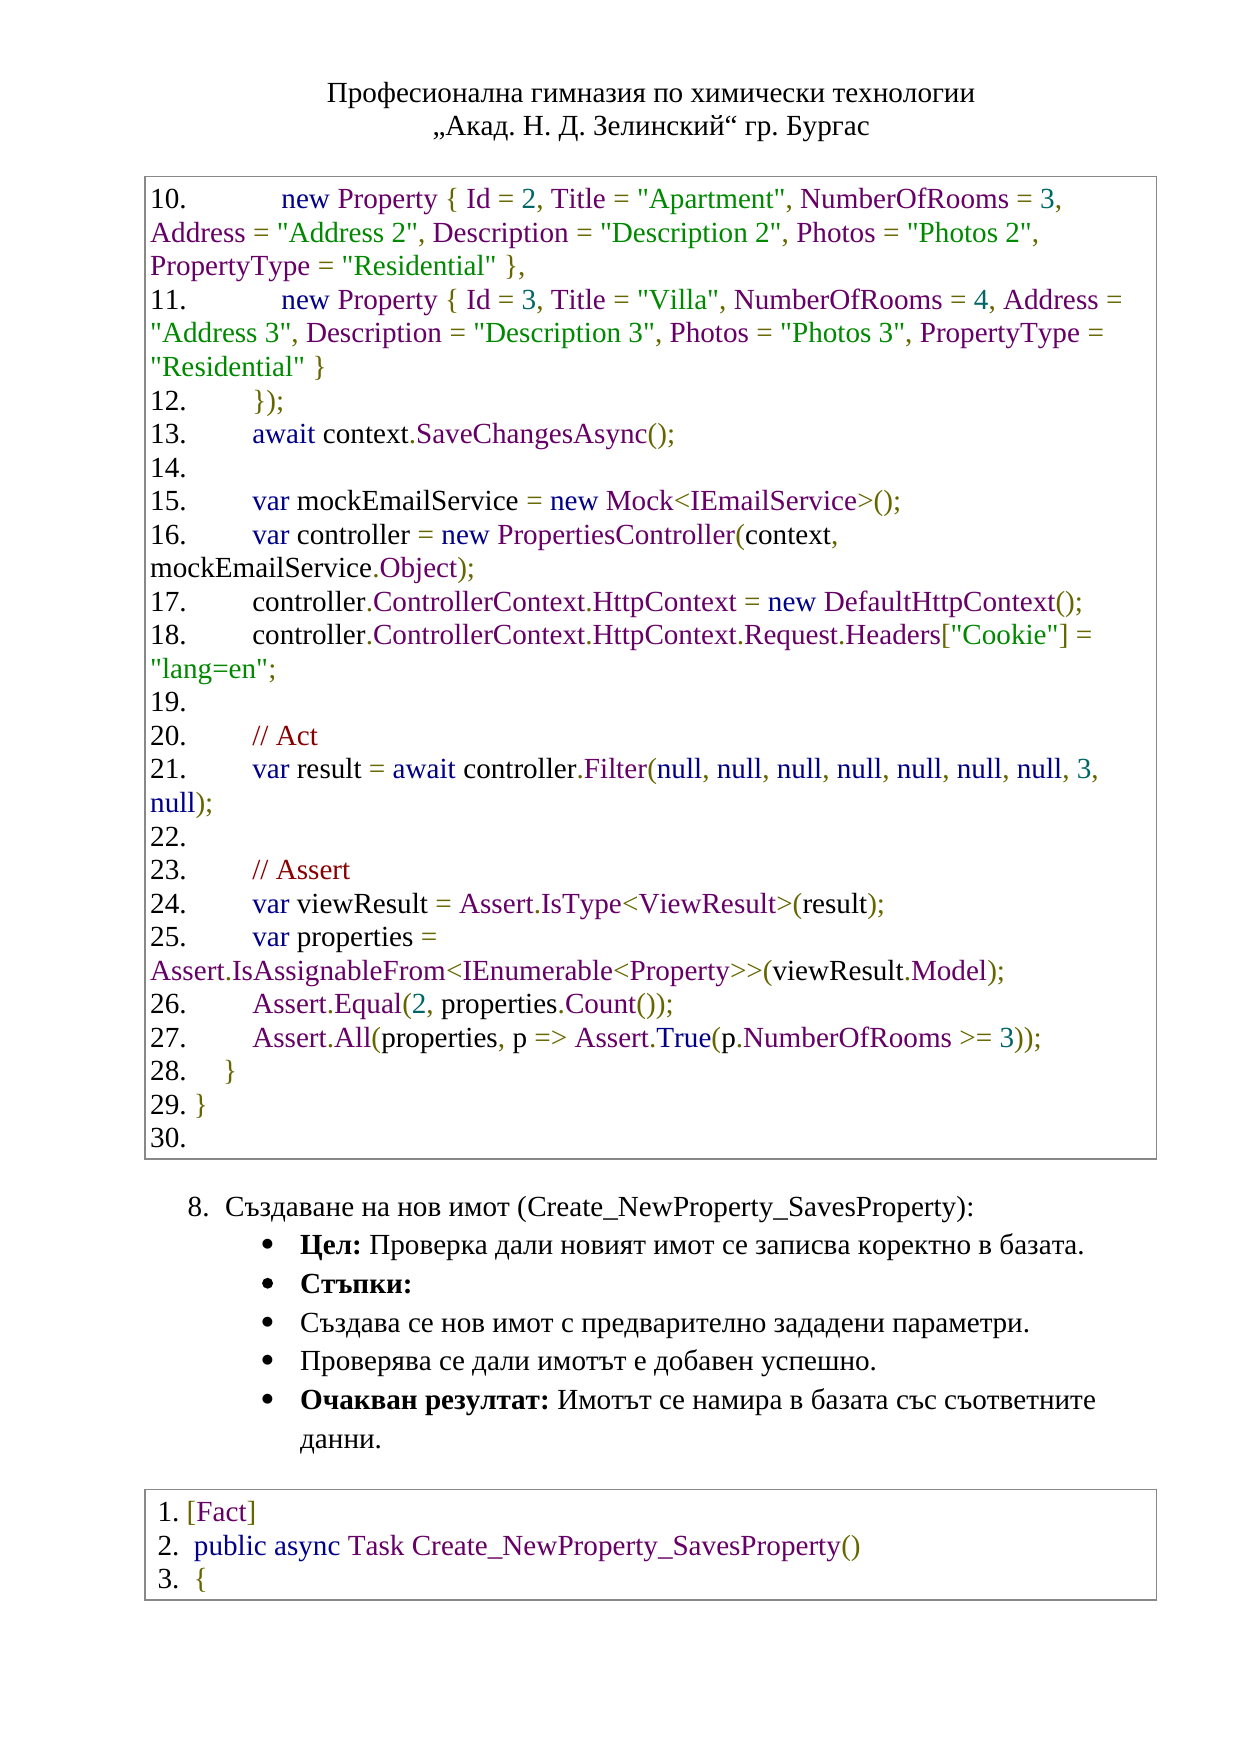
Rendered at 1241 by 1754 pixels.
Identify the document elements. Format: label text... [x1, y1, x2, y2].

list Добавят се 3 имота с 2, 3, 4 стаи. [262, 176, 1152, 209]
list Филтрира се за минимум 3 стаи. [262, 214, 1152, 248]
text 12. }); [150, 897, 1152, 930]
text 17. controller.ControllerContext.HttpContext = new DefaultHttpContext(); [150, 1098, 1152, 1131]
text 3. { [150, 393, 1152, 427]
text 7. context.Properties.AddRange(new List<Property> [150, 528, 1152, 561]
text 9. new Property { Id = 1, Title = "Home", NumberOfRooms = 2, Address = "Address 1", Description = "Description 1", Photos = "Photos 1", PropertyType = "Residential" }, [150, 595, 1152, 695]
text 10. new Property { Id = 2, Title = "Apartment", NumberOfRooms = 3, Address = "Address 2", Description = "Description 2", Photos = "Photos 2", PropertyType = "Residential" }, [150, 695, 1152, 796]
text 5. using (var context = new AppDbContext(_dbContextOptions)) [150, 461, 1152, 494]
text 16. var controller = new PropertiesController(context, mockEmailService.Object); [150, 1031, 1152, 1098]
text 4. // Arrange [150, 427, 1152, 461]
text 1. [Fact] [146, 322, 1156, 360]
text 21. var result = await controller.Filter(null, null, null, null, null, null, null, 3, null); [150, 1266, 1152, 1333]
text 2. public async Task Filter_ByNumberOfRooms_ReturnsCorrectProperties() [150, 360, 1152, 393]
text 27. Assert.All(properties, p => Assert.True(p.NumberOfRooms >= 3)); [146, 1528, 1156, 1572]
text 13. await context.SaveChangesAsync(); [150, 930, 1152, 964]
text 25. var properties = Assert.IsAssignableFrom<IEnumerable<Property>>(viewResult.Model); [150, 1433, 1152, 1500]
text 24. var viewResult = Assert.IsType<ViewResult>(result); [150, 1400, 1152, 1433]
text 19. [150, 1198, 1152, 1232]
text 22. [150, 1333, 1152, 1366]
text 26. Assert.Equal(2, properties.Count()); [150, 1500, 1152, 1528]
text 15. var mockEmailService = new Mock<IEmailService>(); [150, 997, 1152, 1031]
text 23. // Assert [150, 1366, 1152, 1400]
text 18. controller.ControllerContext.HttpContext.Request.Headers["Cookie"] = "lang=en"; [150, 1131, 1152, 1198]
text 14. [150, 964, 1152, 997]
text 8. { [150, 561, 1152, 595]
list Очакван резултат: Връщат се 2 имота (3 и 4 стаи). [262, 253, 1152, 287]
text 6. { [150, 494, 1152, 528]
text 20. // Act [150, 1232, 1152, 1266]
text 11. new Property { Id = 3, Title = "Villa", NumberOfRooms = 4, Address = "Address 3", Description = "Description 3", Photos = "Photos 3", PropertyType = "Residential" } [150, 796, 1152, 897]
